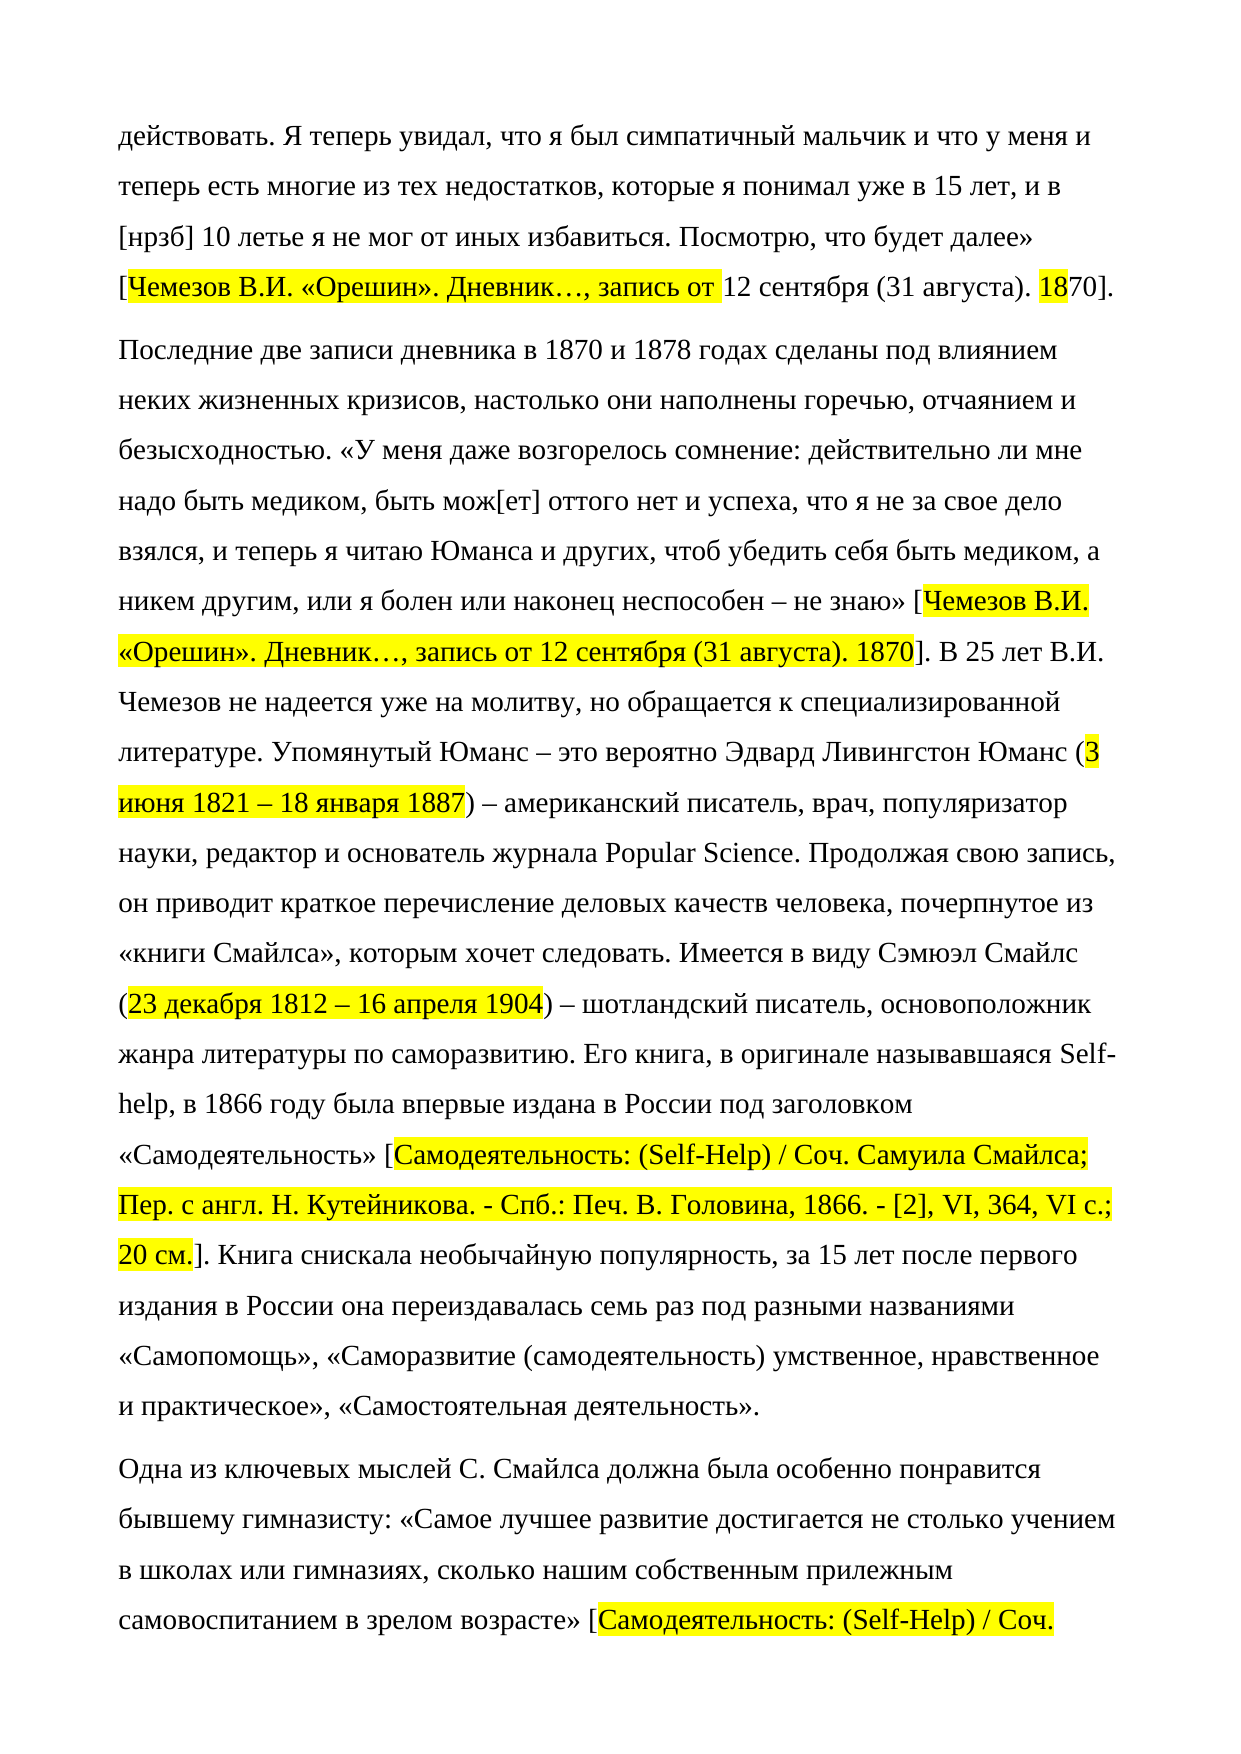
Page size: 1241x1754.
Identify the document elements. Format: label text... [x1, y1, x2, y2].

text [118, 1451, 1122, 1636]
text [118, 118, 1122, 303]
